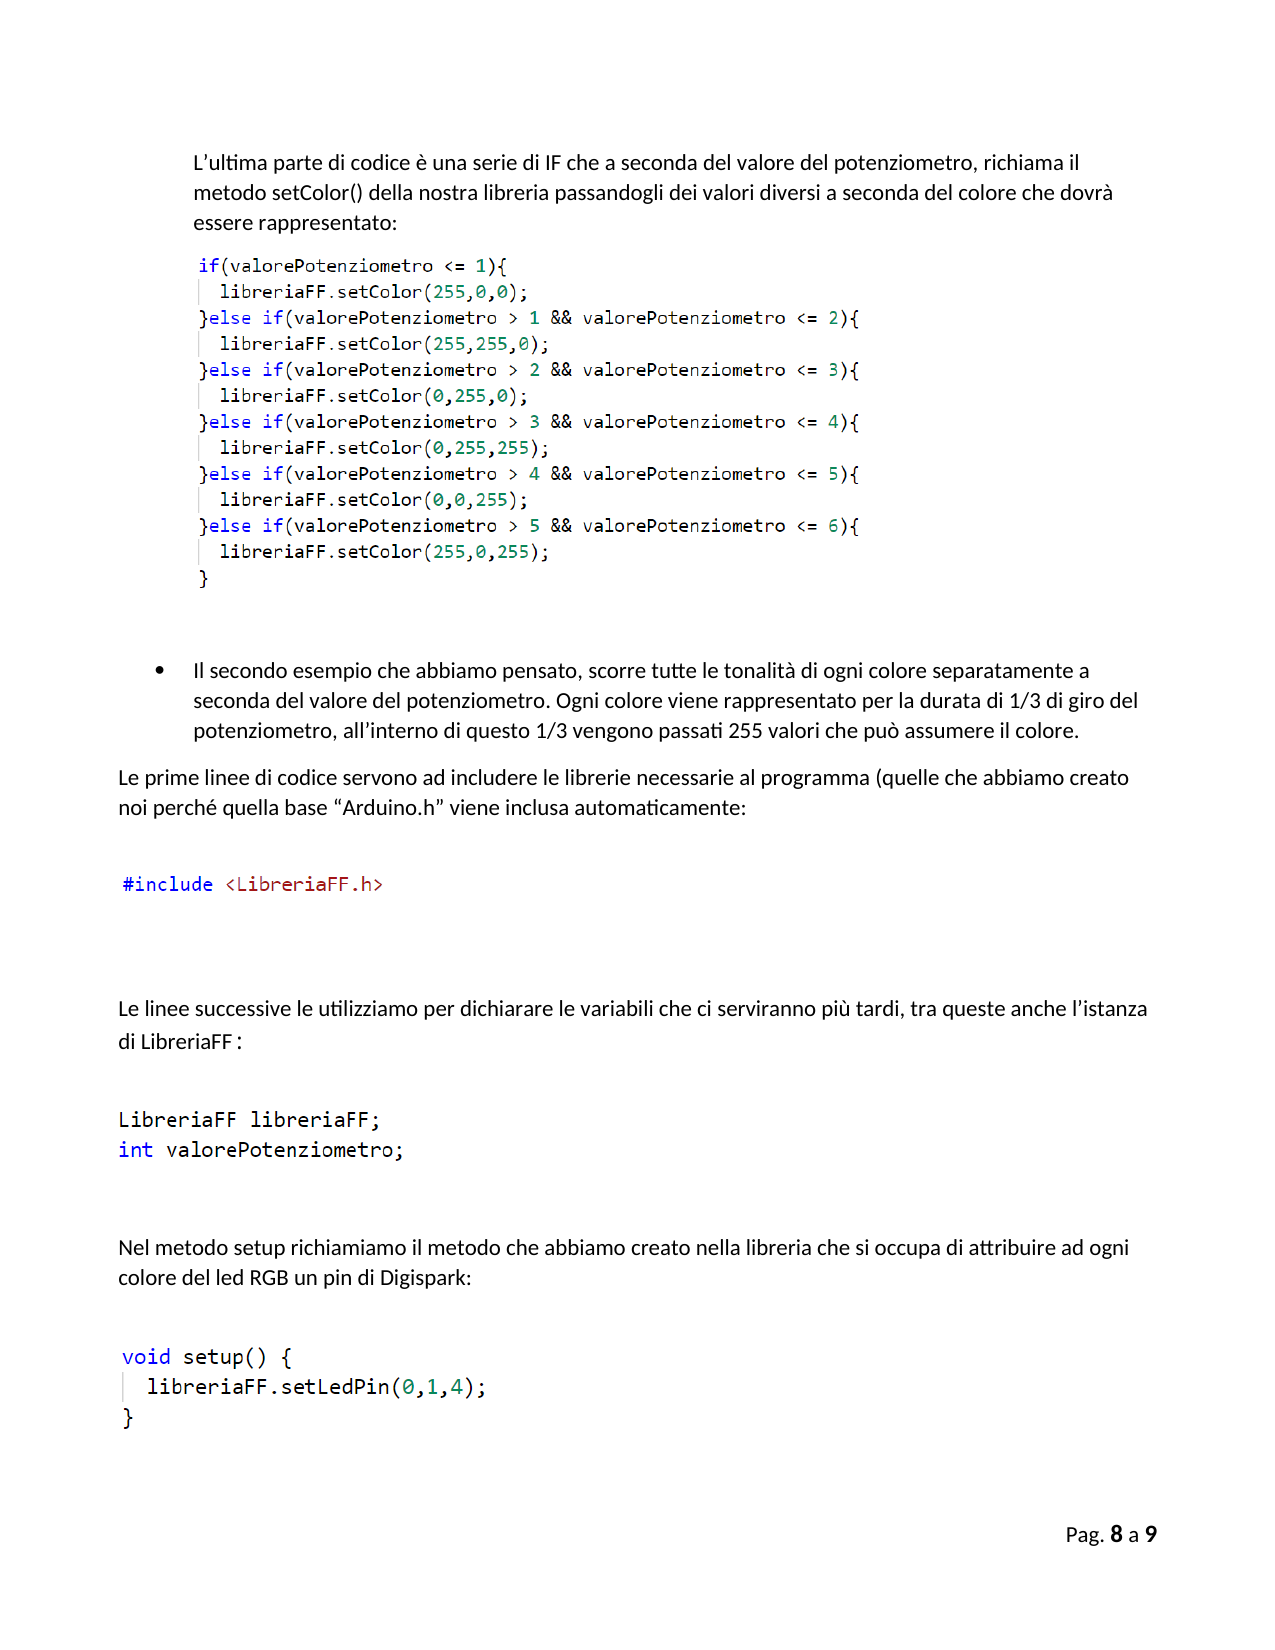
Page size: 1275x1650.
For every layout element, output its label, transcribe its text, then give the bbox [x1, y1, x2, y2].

picture [193, 251, 868, 594]
picture [118, 870, 392, 898]
text Le linee successive le utilizziamo per dichiarare le variabili che ci serviranno più tardi, tra queste anche l’istanza di LibreriaFF: [118, 994, 1157, 1056]
text Nel metodo setup richiamiamo il metodo che abbiamo creato nella libreria che si occupa di attribuire ad ogni colore del led RGB un pin di Digispark: [118, 1233, 1157, 1292]
text Le prime linee di codice servono ad includere le librerie necessarie al programma (quelle che abbiamo creato noi perché quella base “Arduino.h” viene inclusa automaticamente: [118, 763, 1157, 821]
picture [118, 1340, 492, 1434]
list Il secondo esempio che abbiamo pensato, scorre tutte le tonalità di ogni colore separatamente a seconda del valore del potenziometro. Ogni colore viene rappresentato per la durata di 1/3 di giro del potenziometro, all’interno di questo 1/3 vengono passati 255 valori che può assumere il colore. [156, 656, 1157, 744]
list L’ultima parte di codice è una serie di IF che a seconda del valore del potenziometro, richiama il metodo setColor() della nostra libreria passandogli dei valori diversi a seconda del colore che dovrà essere rappresentato: [193, 148, 1157, 236]
picture [118, 1105, 414, 1168]
